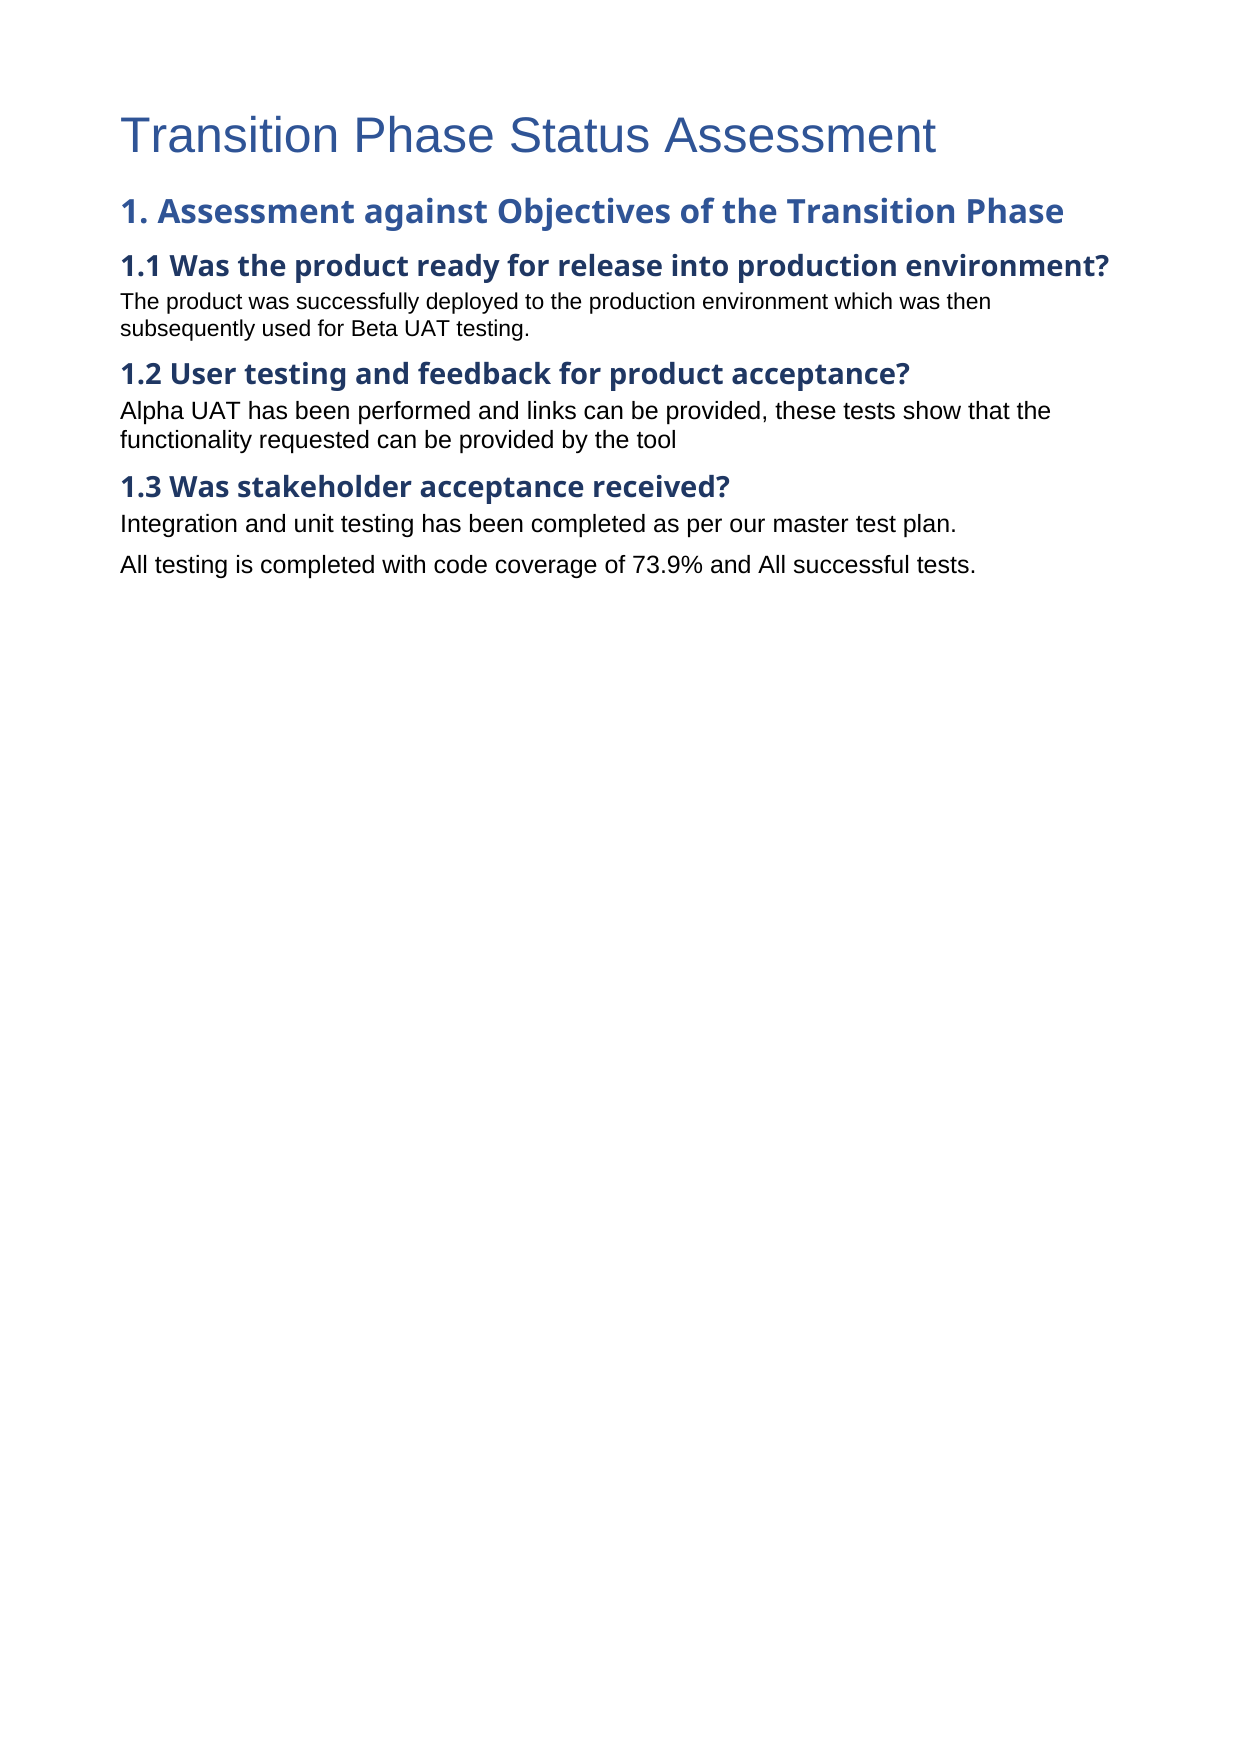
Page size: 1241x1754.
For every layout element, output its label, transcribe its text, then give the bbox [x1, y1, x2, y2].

subtitle 1.2 User testing and feedback for product acceptance? [120, 353, 1120, 393]
text Alpha UAT has been performed and links can be provided, these tests show that the functionality requested can be provided by the tool [120, 396, 1120, 454]
subtitle Transition Phase Status Assessment [120, 105, 1120, 162]
text The product was successfully deployed to the production environment which was then subsequently used for Beta UAT testing. [120, 288, 1120, 341]
subtitle 1. Assessment against Objectives of the Transition Phase [120, 187, 1120, 233]
text Integration and unit testing has been completed as per our master test plan. [120, 509, 1120, 538]
text All testing is completed with code coverage of 73.9% and All successful tests. [120, 550, 1120, 579]
subtitle 1.1 Was the product ready for release into production environment? [120, 245, 1120, 285]
subtitle 1.3 Was stakeholder acceptance received? [120, 466, 1120, 506]
